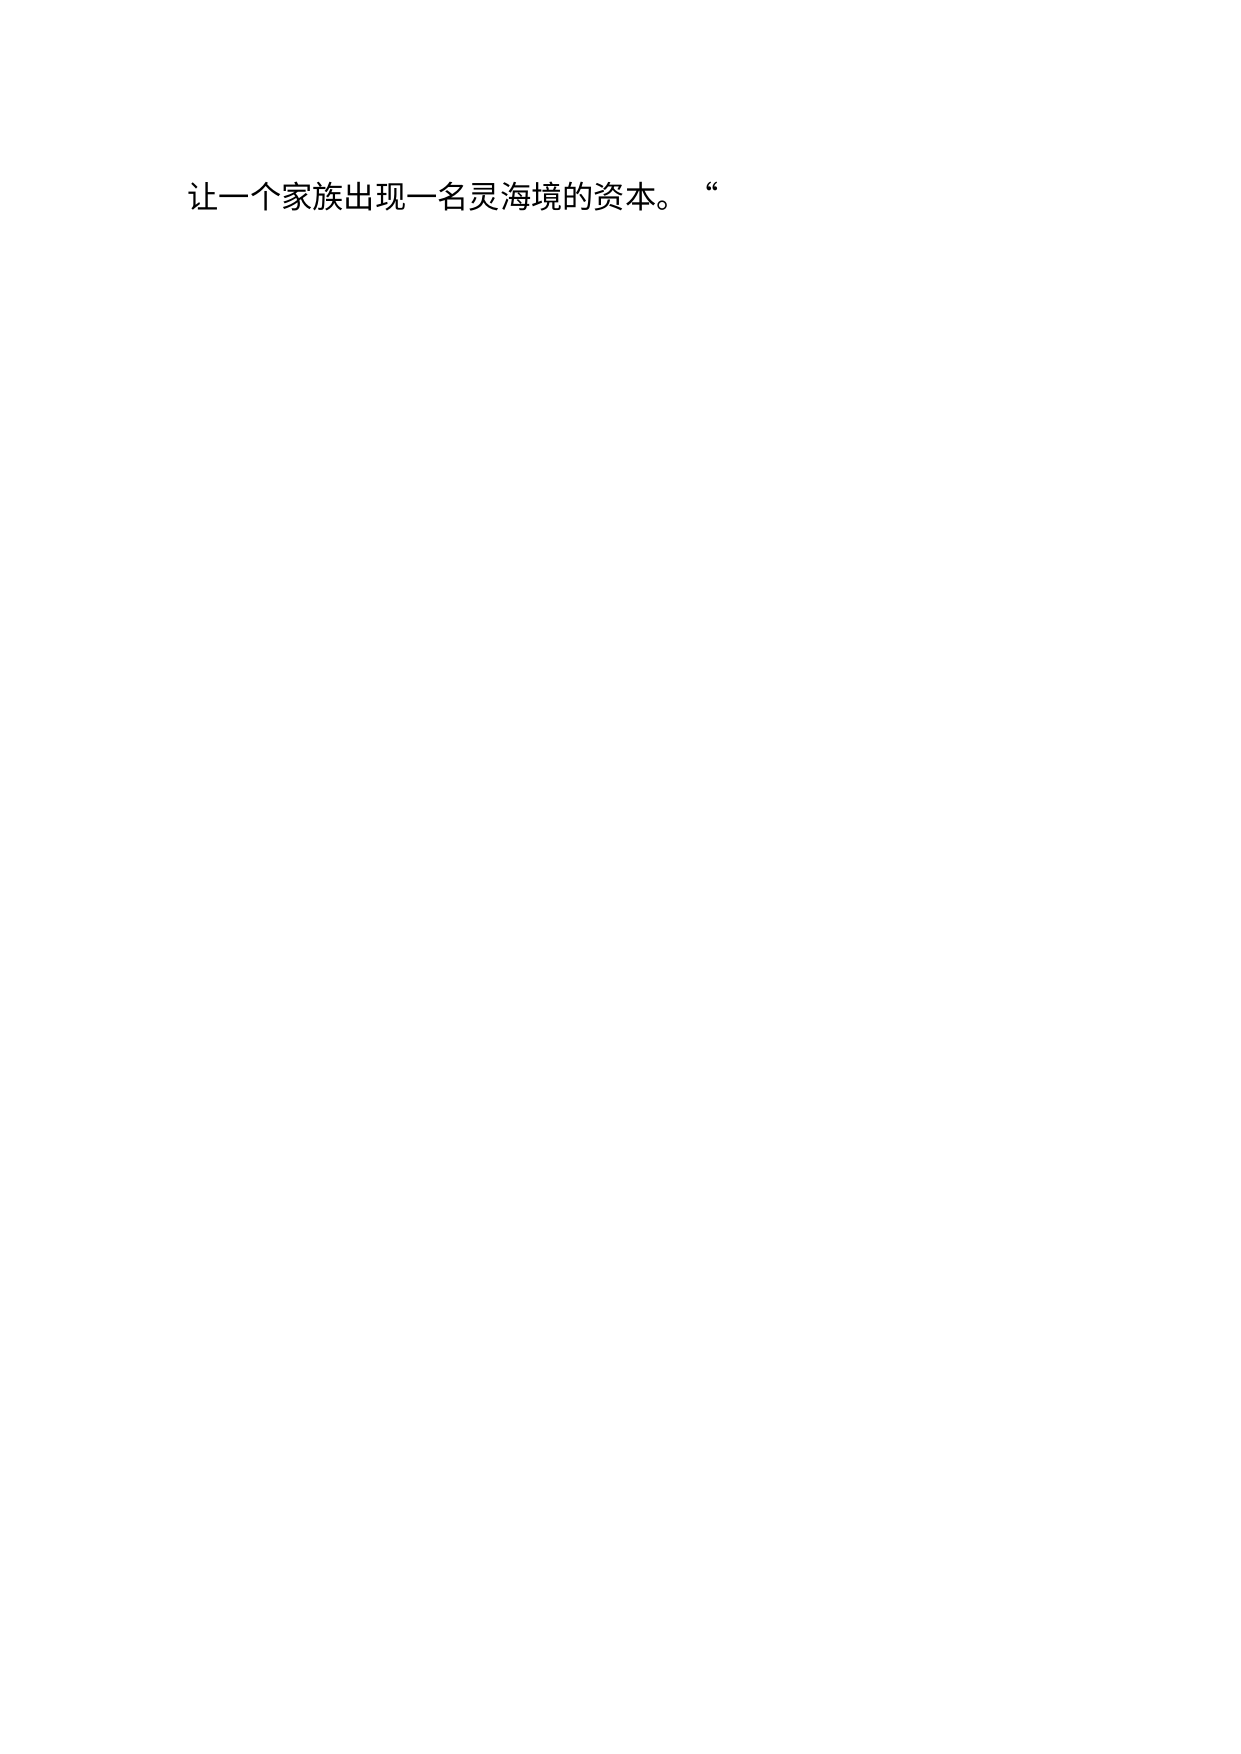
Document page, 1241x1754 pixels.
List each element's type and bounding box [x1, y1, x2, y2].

text [187, 162, 1053, 227]
